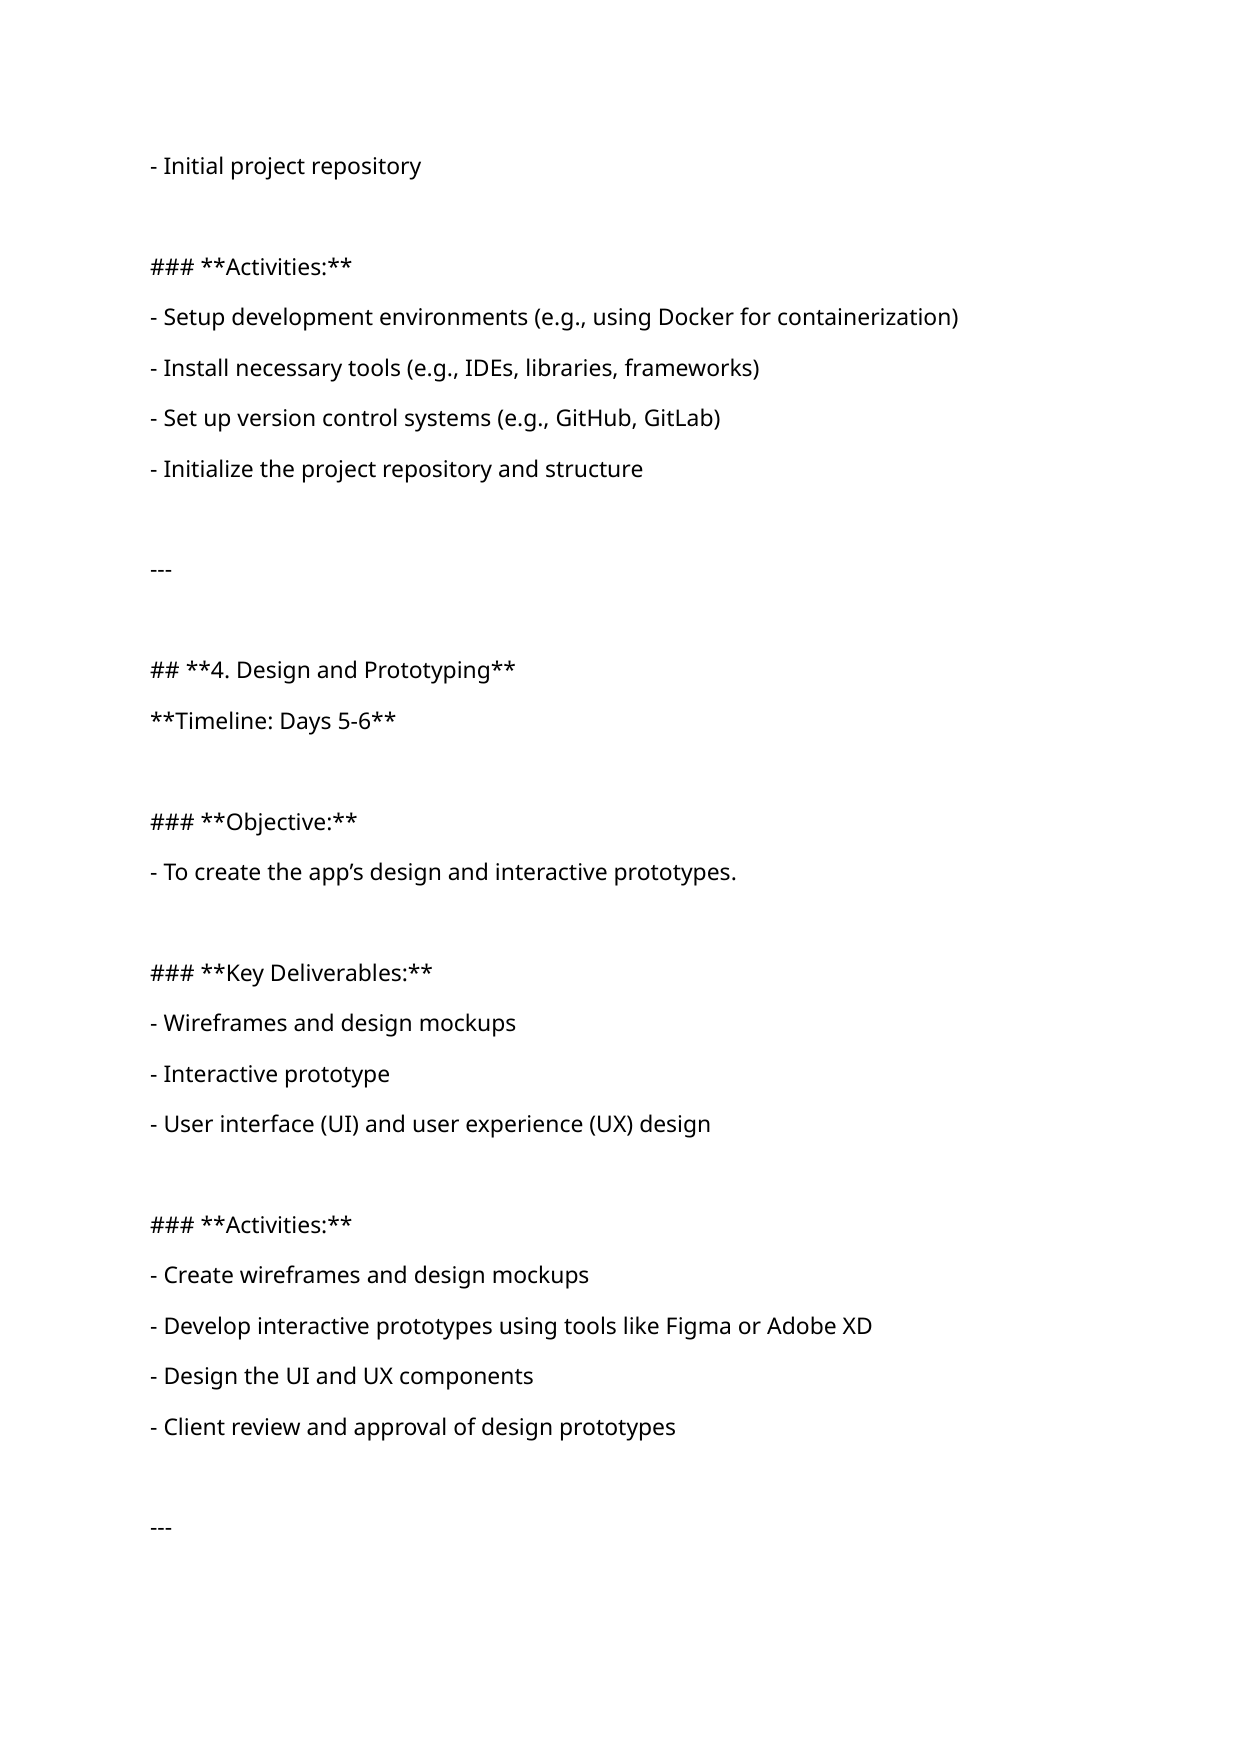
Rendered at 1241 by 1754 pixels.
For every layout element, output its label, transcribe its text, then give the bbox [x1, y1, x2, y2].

text - Wireframes and design mockups [150, 1007, 1090, 1038]
text - Develop interactive prototypes using tools like Figma or Adobe XD [150, 1309, 1090, 1341]
text ### **Activities:** [150, 1209, 1090, 1240]
text ### **Activities:** [150, 251, 1090, 282]
text - Design the UI and UX components [150, 1360, 1090, 1391]
text - Set up version control systems (e.g., GitHub, GitLab) [150, 402, 1090, 433]
text - Initial project repository [150, 150, 1090, 181]
text - Create wireframes and design mockups [150, 1259, 1090, 1290]
text ### **Key Deliverables:** [150, 957, 1090, 988]
text - Client review and approval of design prototypes [150, 1410, 1090, 1442]
text - User interface (UI) and user experience (UX) design [150, 1108, 1090, 1139]
text - Install necessary tools (e.g., IDEs, libraries, frameworks) [150, 352, 1090, 383]
text --- [150, 1511, 1090, 1542]
text **Timeline: Days 5-6** [150, 704, 1090, 736]
text ### **Objective:** [150, 805, 1090, 837]
text - To create the app’s design and interactive prototypes. [150, 856, 1090, 887]
text - Initialize the project repository and structure [150, 452, 1090, 484]
text - Interactive prototype [150, 1057, 1090, 1089]
text ## **4. Design and Prototyping** [150, 654, 1090, 685]
text --- [150, 553, 1090, 584]
text - Setup development environments (e.g., using Docker for containerization) [150, 301, 1090, 332]
